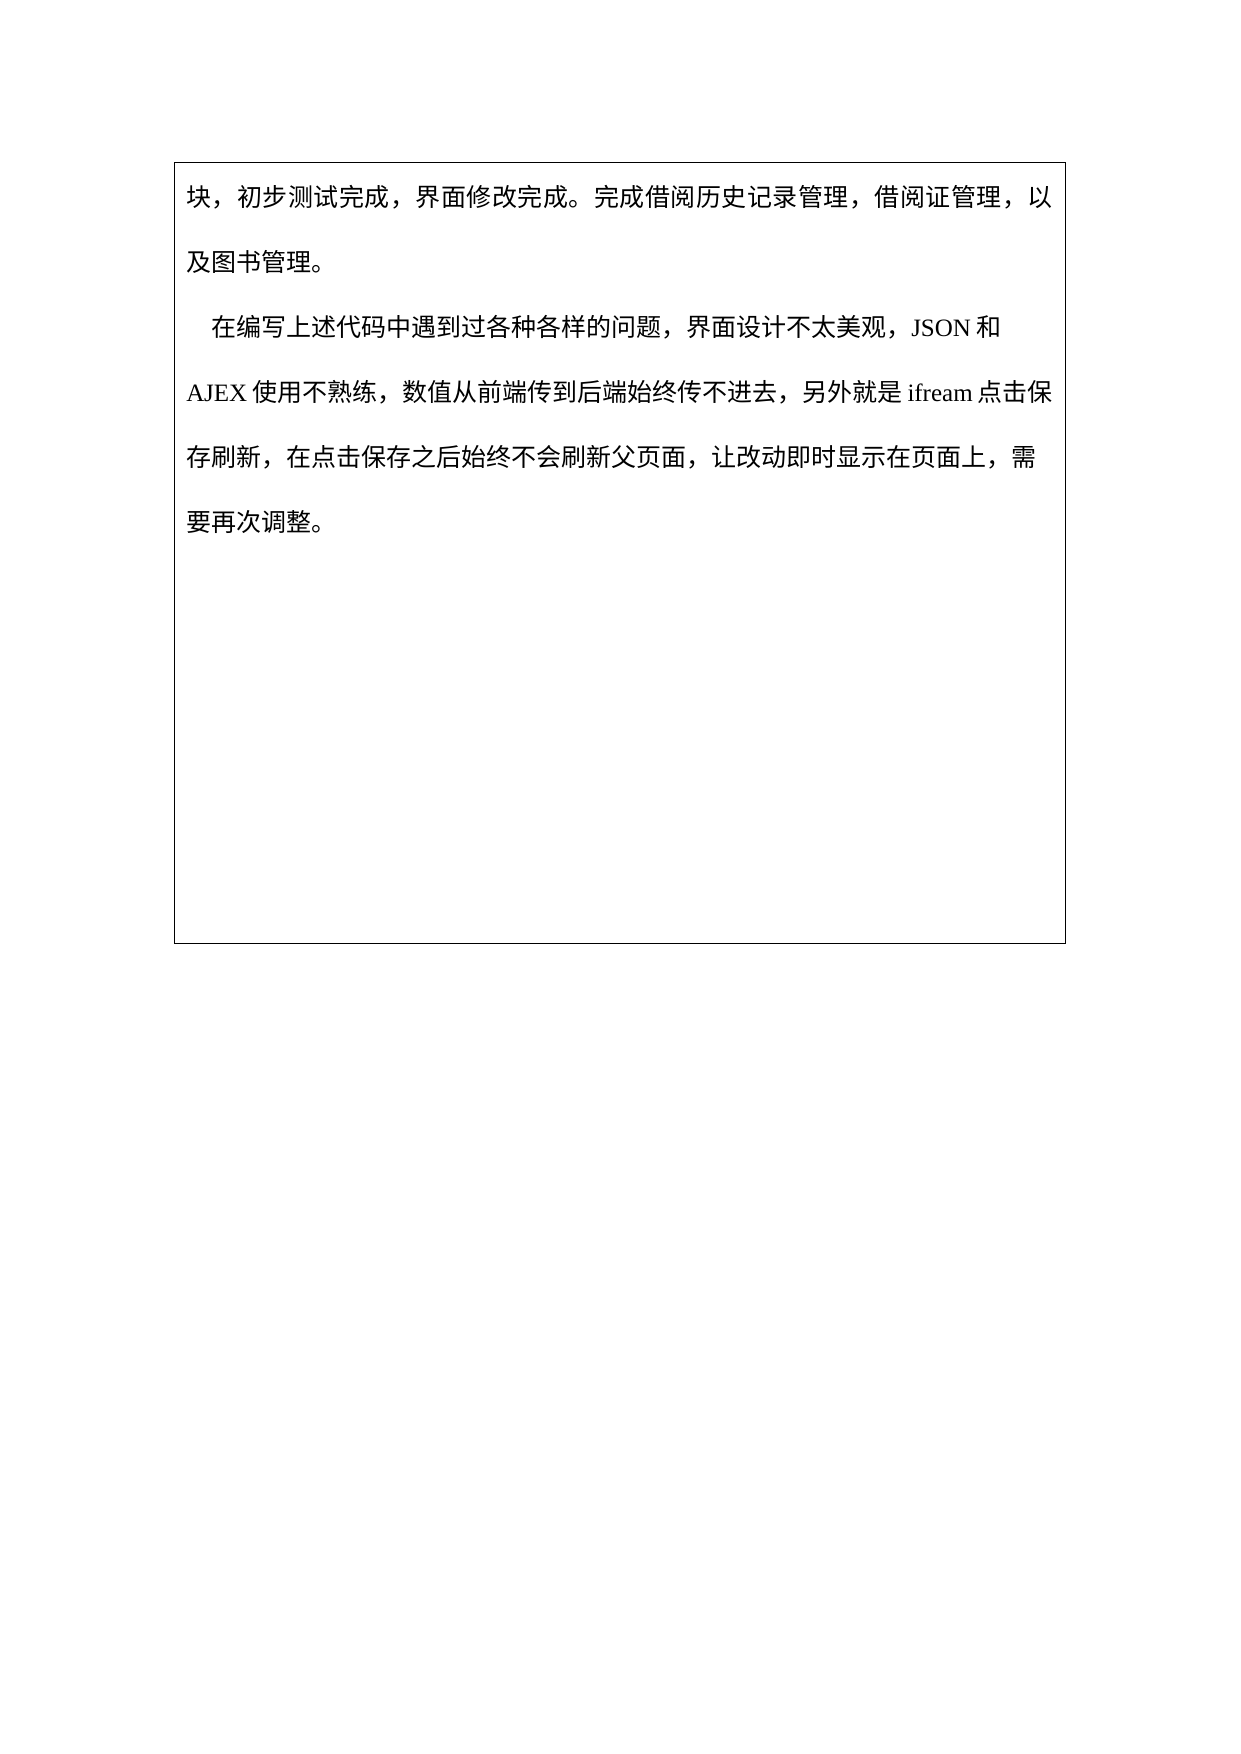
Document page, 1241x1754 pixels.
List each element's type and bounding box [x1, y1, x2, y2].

table_cell [175, 163, 1065, 943]
